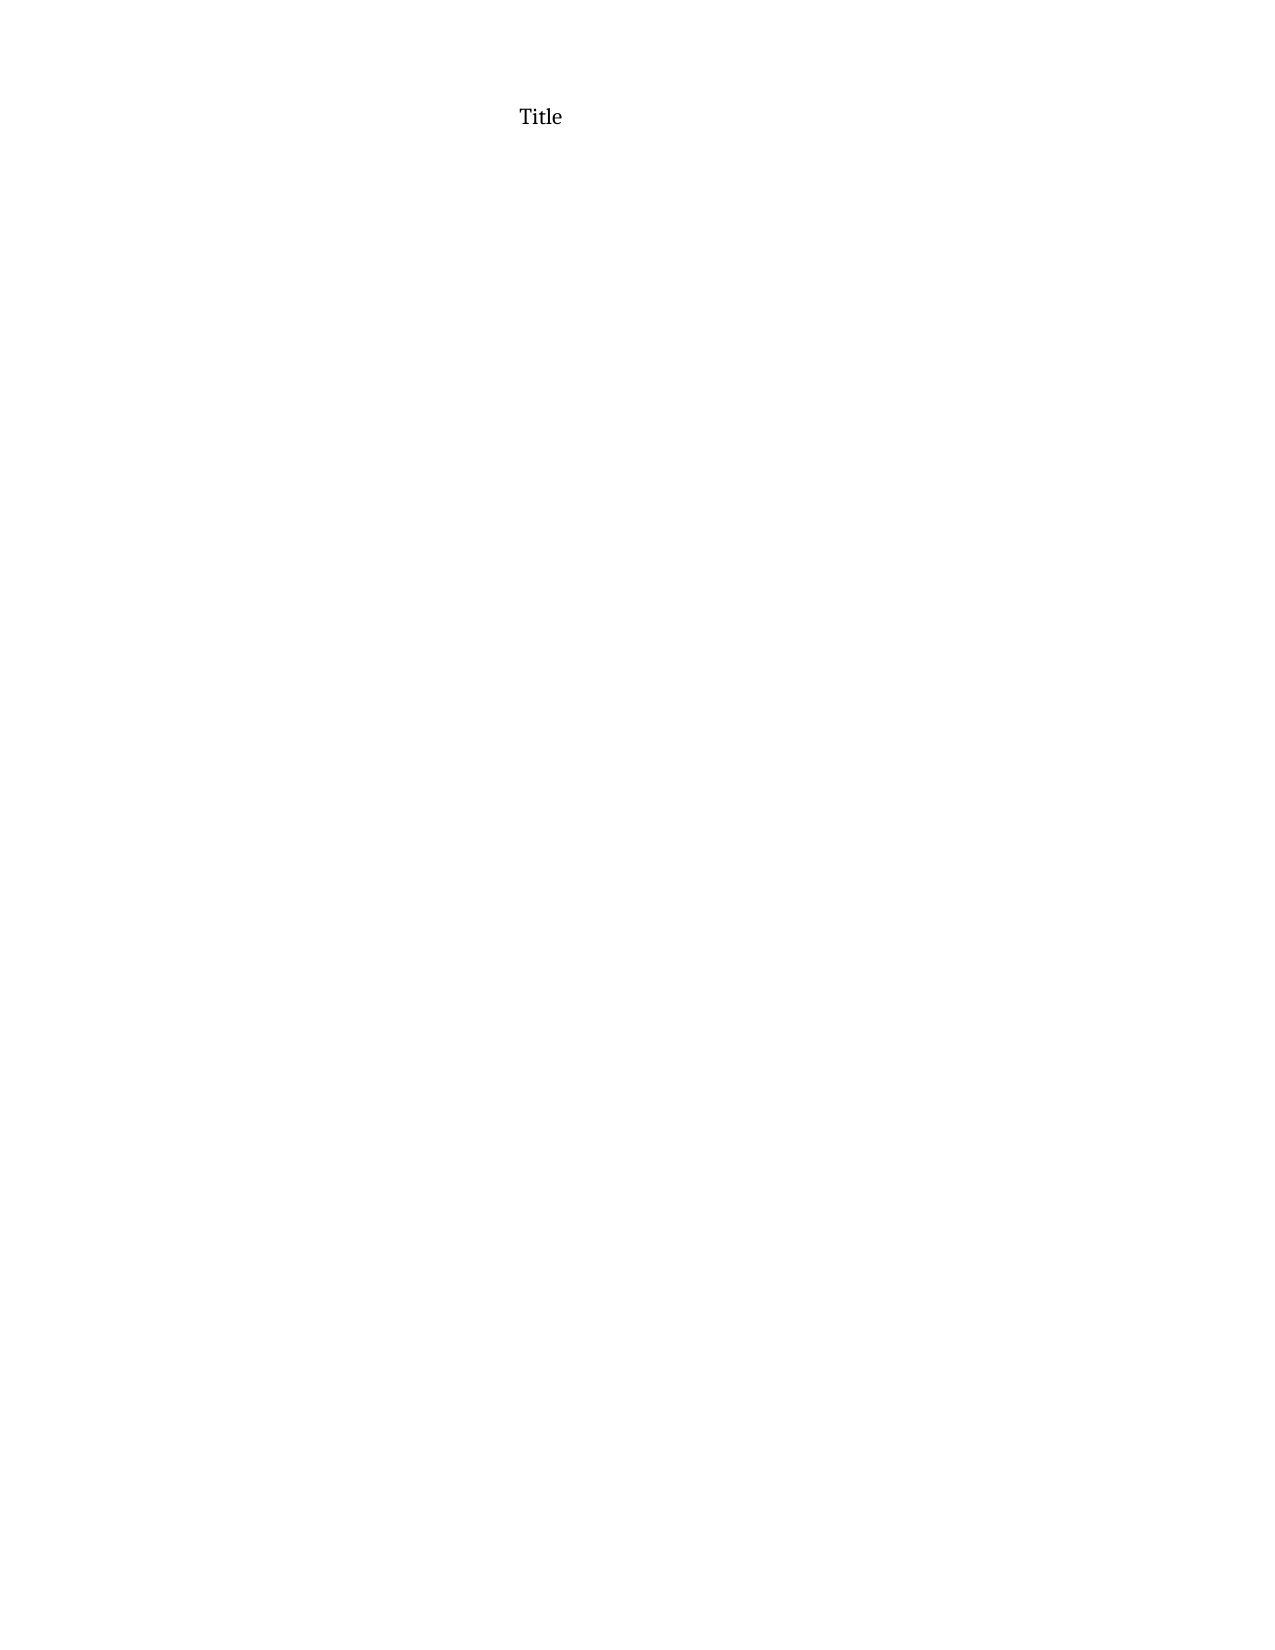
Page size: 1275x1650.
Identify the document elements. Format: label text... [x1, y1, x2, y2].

text Title [519, 104, 1171, 131]
